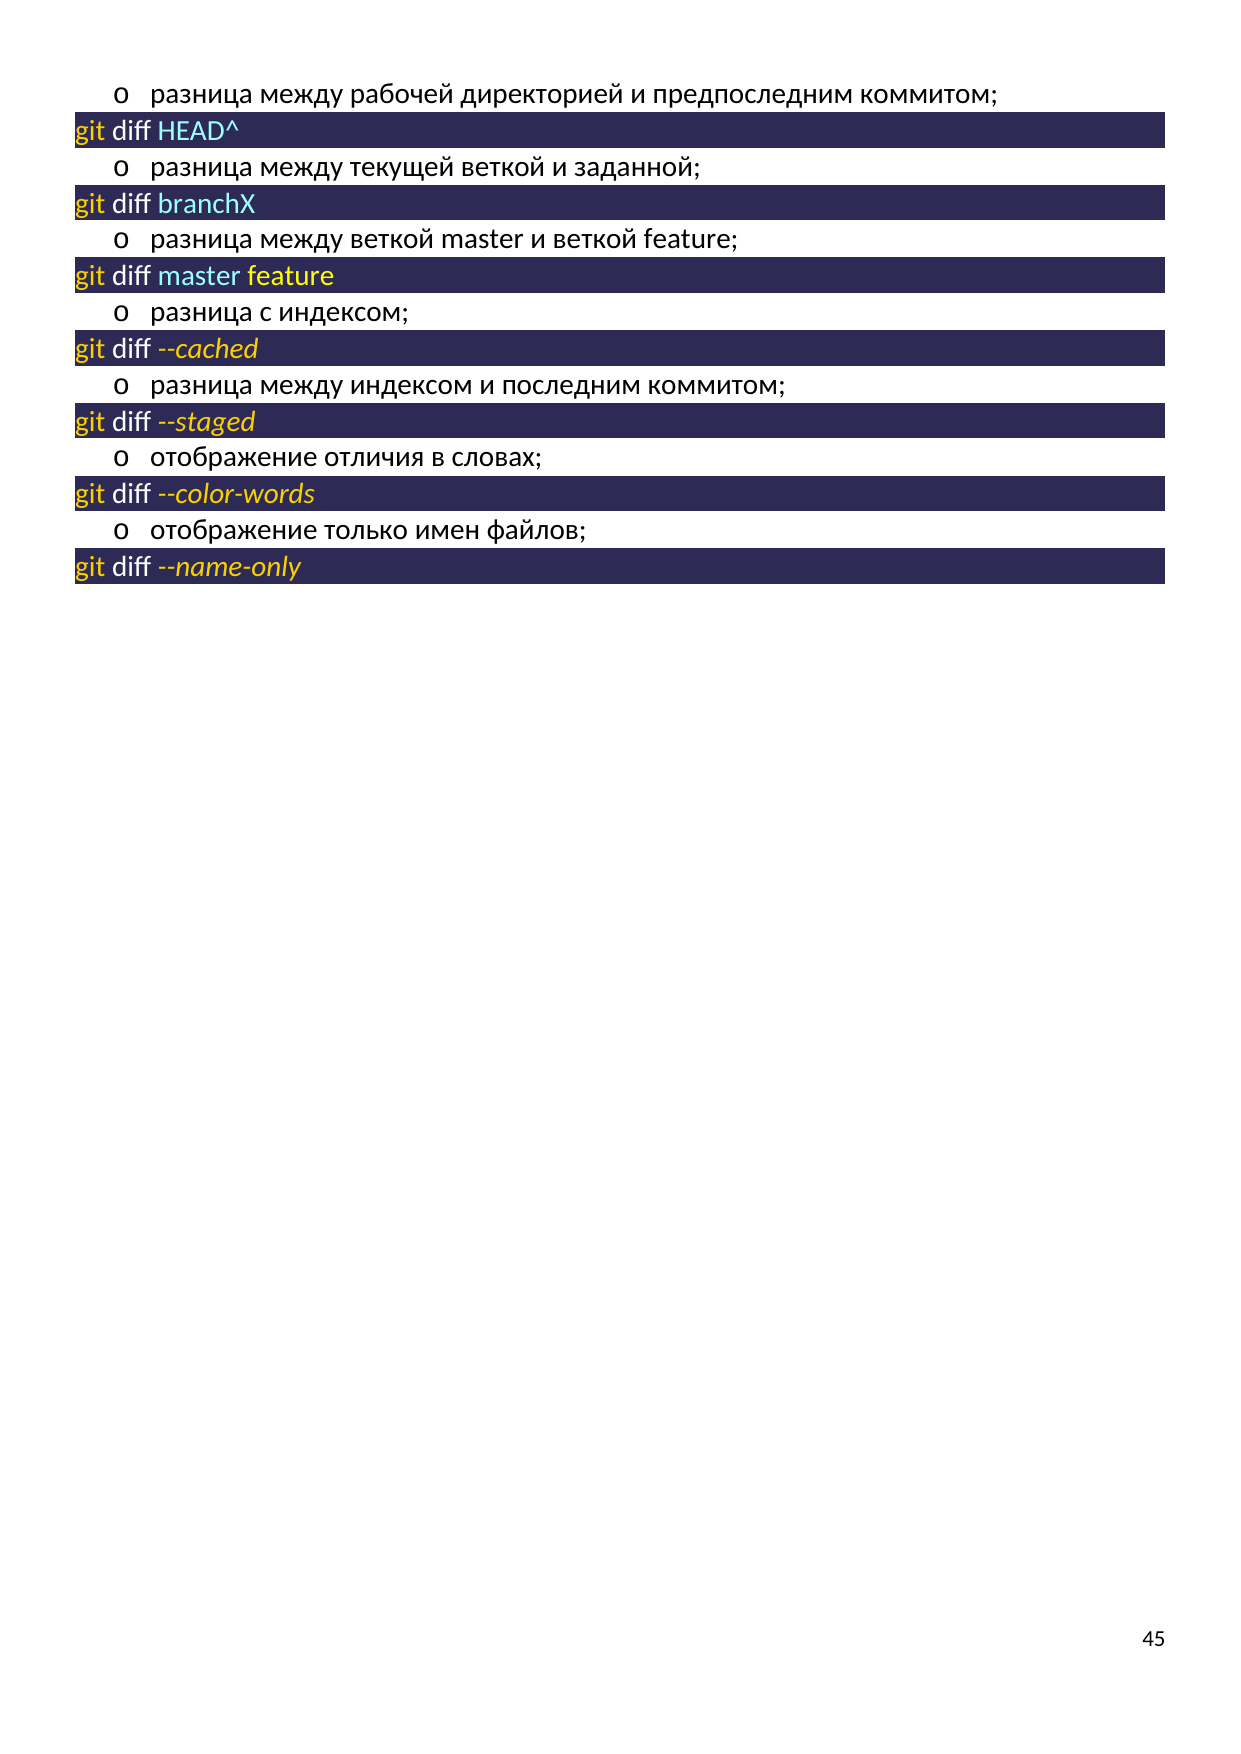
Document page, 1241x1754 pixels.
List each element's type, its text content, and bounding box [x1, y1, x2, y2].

list разница между рабочей директорией и предпоследним коммитом; [112, 75, 1165, 112]
list отображение отличия в словах; [112, 438, 1165, 476]
list разница между индексом и последним коммитом; [112, 366, 1165, 403]
list разница между веткой master и веткой feature; [112, 220, 1165, 257]
text git diff --cached [75, 330, 1165, 366]
text git diff --staged [75, 403, 1165, 438]
list отображение только имен файлов; [112, 511, 1165, 548]
text git diff --name-only [75, 548, 1165, 584]
text git diff master feature [75, 257, 1165, 293]
text git diff HEAD^ [75, 112, 1165, 148]
list разница c индексом; [112, 293, 1165, 330]
text git diff branchX [75, 185, 1165, 220]
list разница между текущей веткой и заданной; [112, 148, 1165, 185]
text git diff --color-words [75, 476, 1165, 511]
